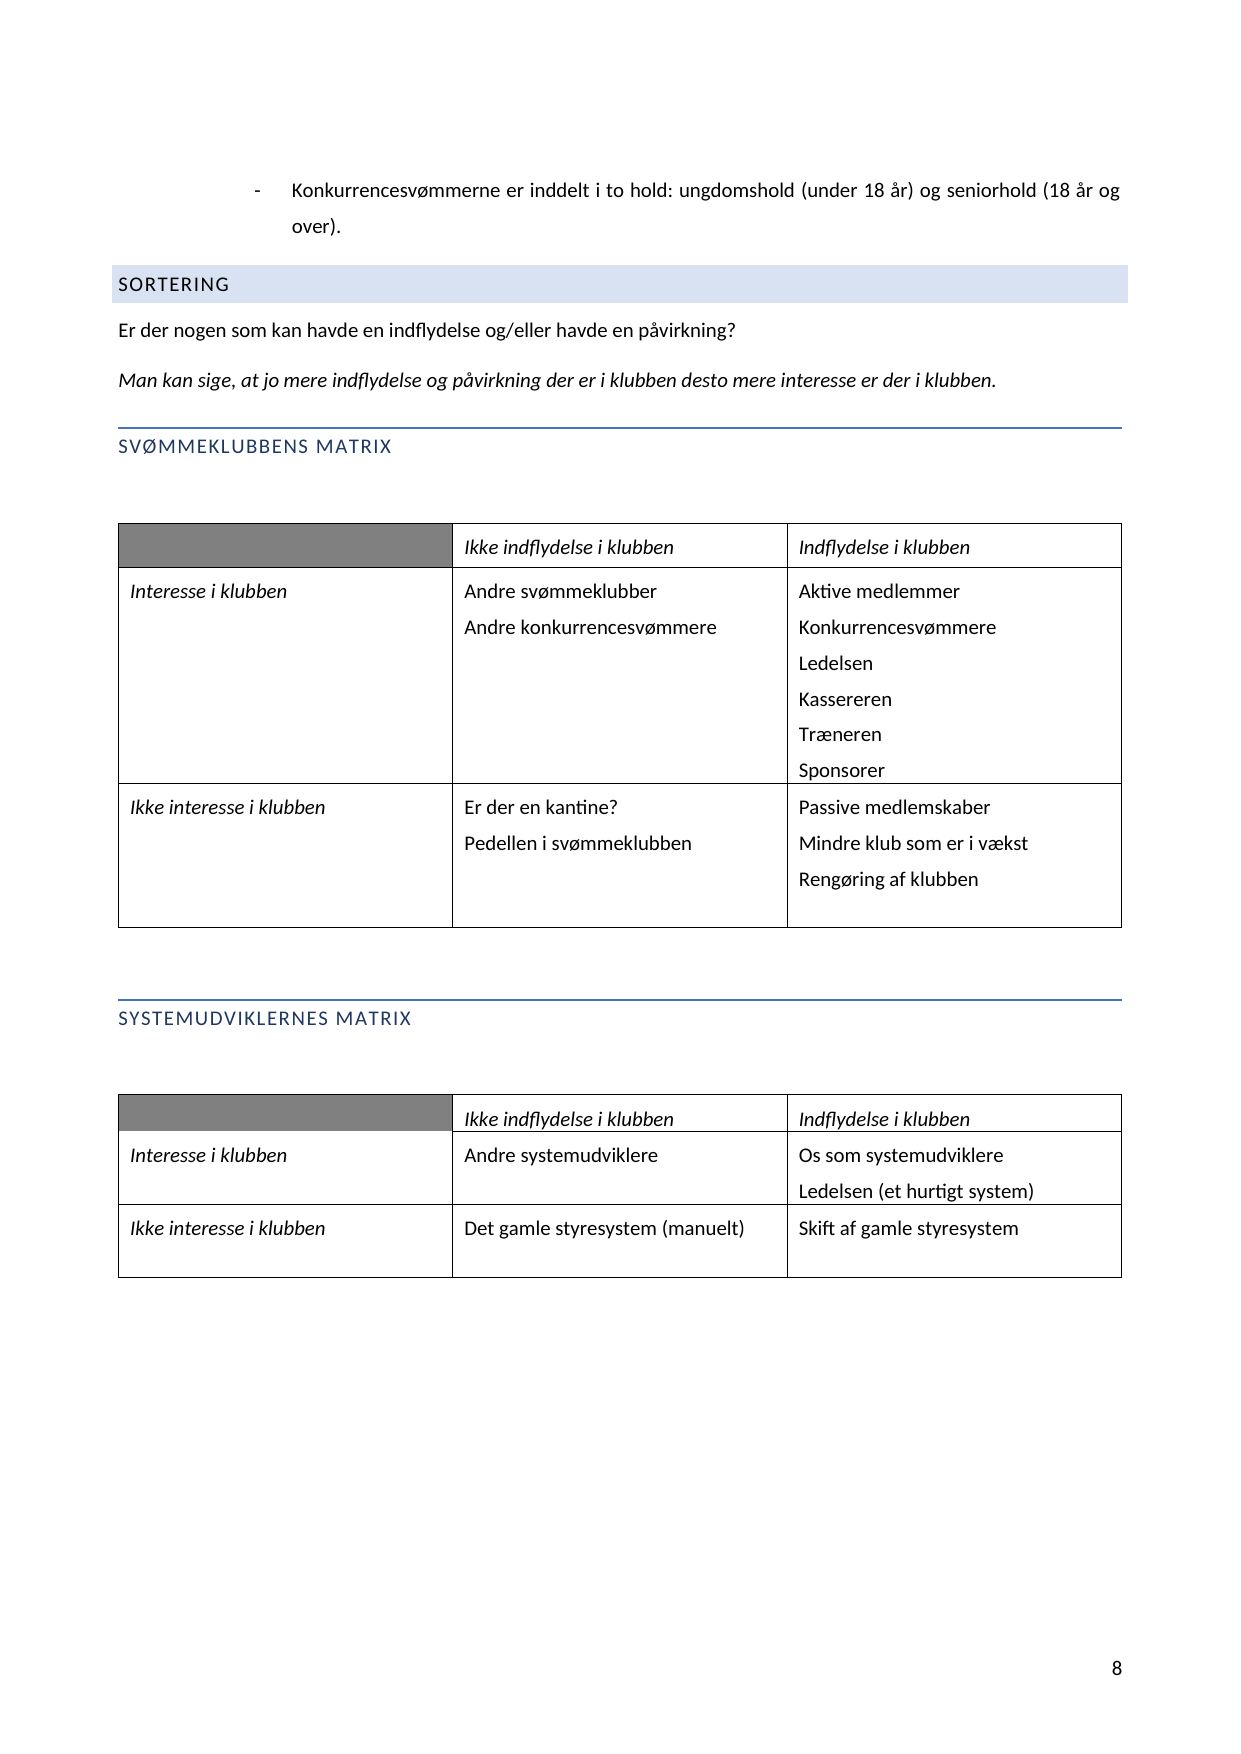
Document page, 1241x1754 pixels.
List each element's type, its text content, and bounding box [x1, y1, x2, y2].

table_cell Passive medlemskaber Mindre klub som er i vækst Rengøring af klubben [788, 784, 1121, 927]
text Man kan sige, at jo mere indflydelse og påvirkning der er i klubben desto mere interesse er der i klubben. [118, 367, 1122, 392]
table_cell Os som systemudviklere Ledelsen (et hurtigt system) [788, 1132, 1121, 1204]
table_cell Ikke interesse i klubben [119, 784, 452, 927]
table_header Indflydelse i klubben [788, 524, 1121, 567]
text Er der nogen som kan havde en indflydelse og/eller havde en påvirkning? [118, 317, 1122, 342]
table_cell Skift af gamle styresystem [788, 1205, 1121, 1277]
table_header Ikke indflydelse i klubben [453, 524, 787, 567]
table_cell Andre systemudviklere [453, 1132, 787, 1204]
table_header [119, 524, 452, 567]
subtitle Sortering [118, 271, 1122, 296]
table_cell Interesse i klubben [119, 568, 452, 783]
table_cell Interesse i klubben [119, 1131, 452, 1204]
subtitle Systemudviklernes matrix [118, 1001, 1122, 1030]
table_cell Andre svømmeklubber Andre konkurrencesvømmere [453, 568, 787, 783]
subtitle Svømmeklubbens matrix [118, 429, 1122, 458]
table_header [119, 1095, 452, 1131]
table_header Ikke indflydelse i klubben [453, 1095, 787, 1131]
table_cell Er der en kantine? Pedellen i svømmeklubben [453, 784, 787, 927]
table_cell Det gamle styresystem (manuelt) [453, 1205, 787, 1277]
table_cell Aktive medlemmer Konkurrencesvømmere Ledelsen Kassereren Træneren Sponsorer [788, 568, 1121, 783]
list Konkurrencesvømmerne er inddelt i to hold: ungdomshold (under 18 år) og seniorhold (18 år og over). [254, 177, 1122, 241]
table_cell Ikke interesse i klubben [119, 1205, 452, 1277]
table_header Indflydelse i klubben [788, 1095, 1121, 1131]
